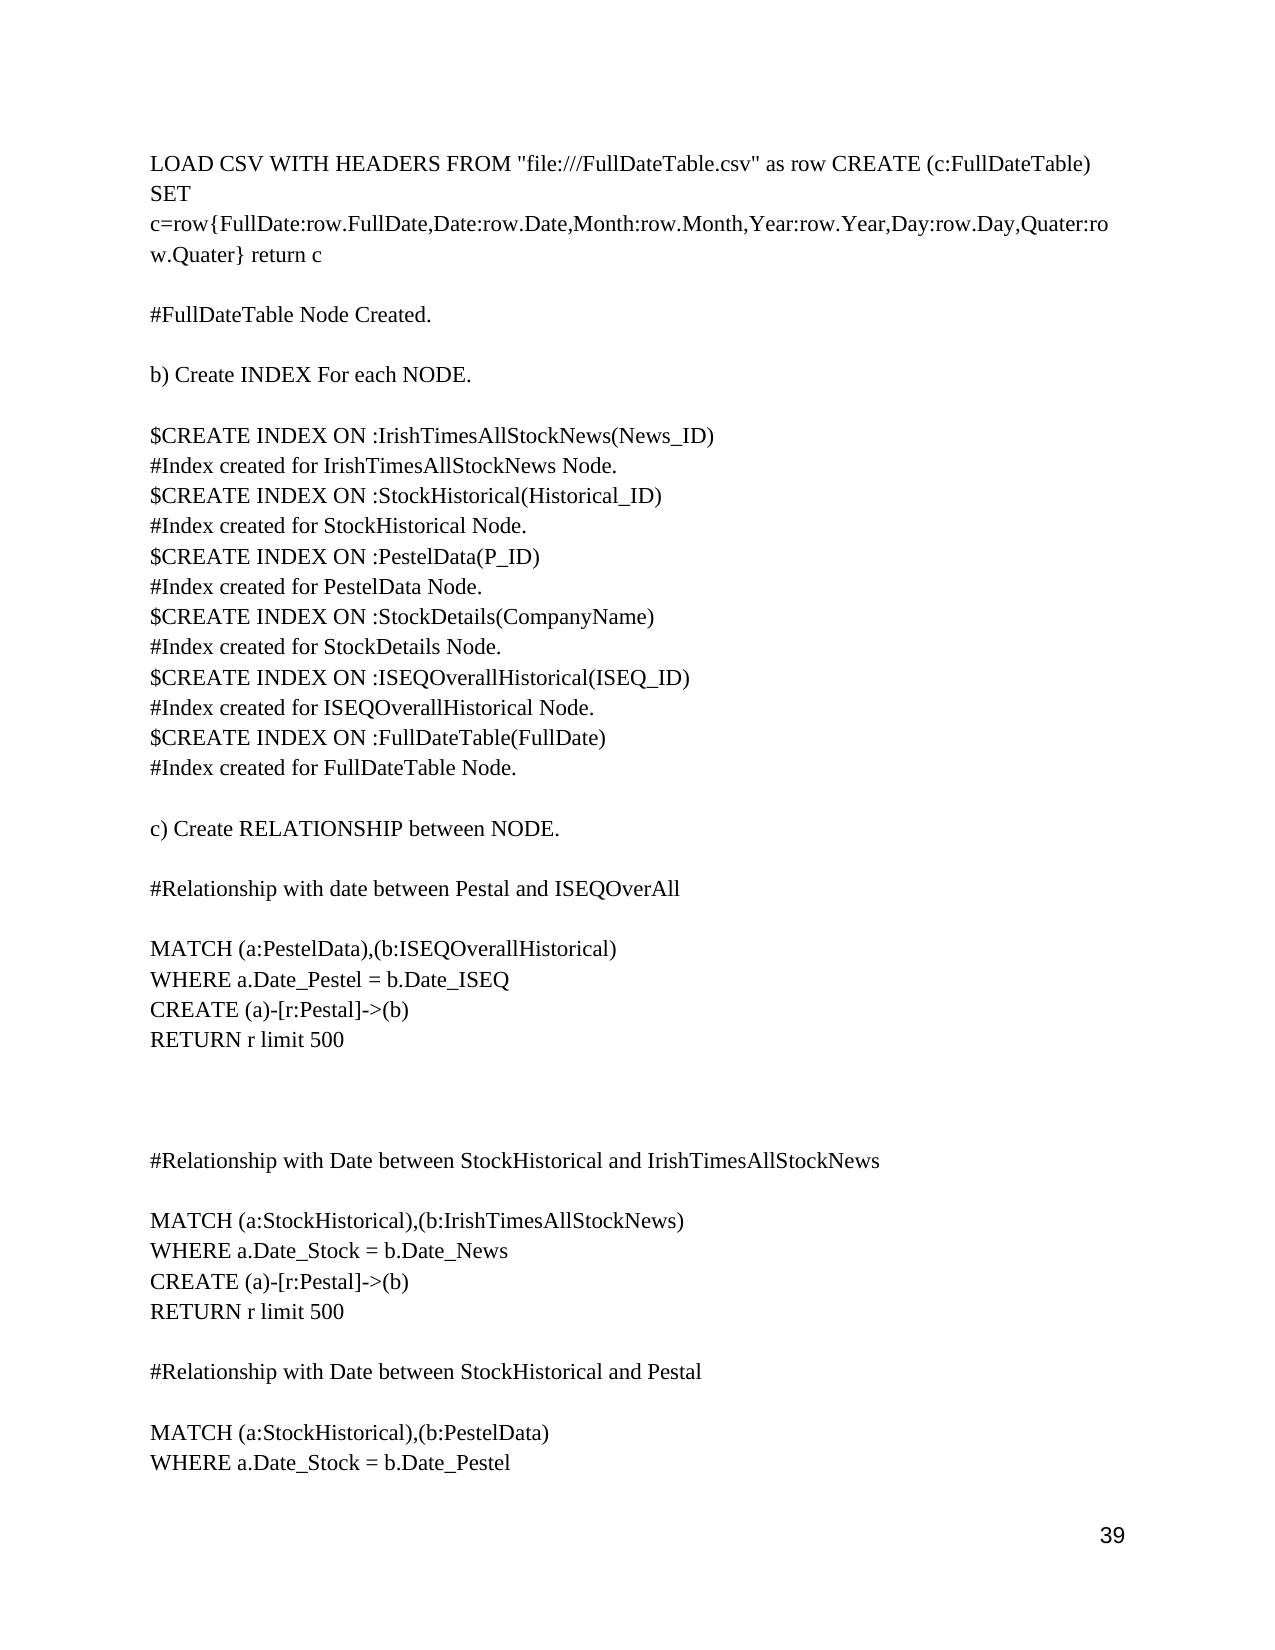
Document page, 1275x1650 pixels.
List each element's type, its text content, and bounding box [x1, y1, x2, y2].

text MATCH (a:StockHistorical),(b:IrishTimesAllStockNews) [150, 1207, 1125, 1234]
text b) Create INDEX For each NODE. [150, 361, 1125, 388]
text $CREATE INDEX ON :StockHistorical(Historical_ID) [150, 482, 1125, 509]
text CREATE (a)-[r:Pestal]->(b) [150, 1268, 1125, 1294]
text #Relationship with Date between StockHistorical and IrishTimesAllStockNews [150, 1147, 1125, 1173]
text #Index created for PestelData Node. [150, 573, 1125, 599]
text c) Create RELATIONSHIP between NODE. [150, 814, 1125, 841]
text #Index created for IrishTimesAllStockNews Node. [150, 452, 1125, 478]
text #Index created for StockHistorical Node. [150, 512, 1125, 539]
text $CREATE INDEX ON :StockDetails(CompanyName) [150, 603, 1125, 629]
text $CREATE INDEX ON :ISEQOverallHistorical(ISEQ_ID) [150, 663, 1125, 690]
text WHERE a.Date_Pestel = b.Date_ISEQ [150, 966, 1125, 992]
text #Index created for FullDateTable Node. [150, 754, 1125, 781]
text #Index created for ISEQOverallHistorical Node. [150, 694, 1125, 720]
text CREATE (a)-[r:Pestal]->(b) [150, 996, 1125, 1022]
text MATCH (a:StockHistorical),(b:PestelData) [150, 1419, 1125, 1445]
text #FullDateTable Node Created. [150, 301, 1125, 327]
text #Relationship with Date between StockHistorical and Pestal [150, 1358, 1125, 1385]
text $CREATE INDEX ON :PestelData(P_ID) [150, 543, 1125, 569]
text WHERE a.Date_Stock = b.Date_News [150, 1237, 1125, 1264]
text MATCH (a:PestelData),(b:ISEQOverallHistorical) [150, 935, 1125, 962]
text #Index created for StockDetails Node. [150, 633, 1125, 660]
text $CREATE INDEX ON :FullDateTable(FullDate) [150, 724, 1125, 750]
text WHERE a.Date_Stock = b.Date_Pestel [150, 1449, 1125, 1475]
text RETURN r limit 500 [150, 1298, 1125, 1324]
text RETURN r limit 500 [150, 1026, 1125, 1052]
text #Relationship with date between Pestal and ISEQOverAll [150, 875, 1125, 901]
text $CREATE INDEX ON :IrishTimesAllStockNews(News_ID) [150, 422, 1125, 448]
text LOAD CSV WITH HEADERS FROM "file:///FullDateTable.csv" as row CREATE (c:FullDateTable) SET c=row{FullDate:row.FullDate,Date:row.Date,Month:row.Month,Year:row.Year,Day:row.Day,Quater:row.Quater} return c [150, 150, 1125, 267]
